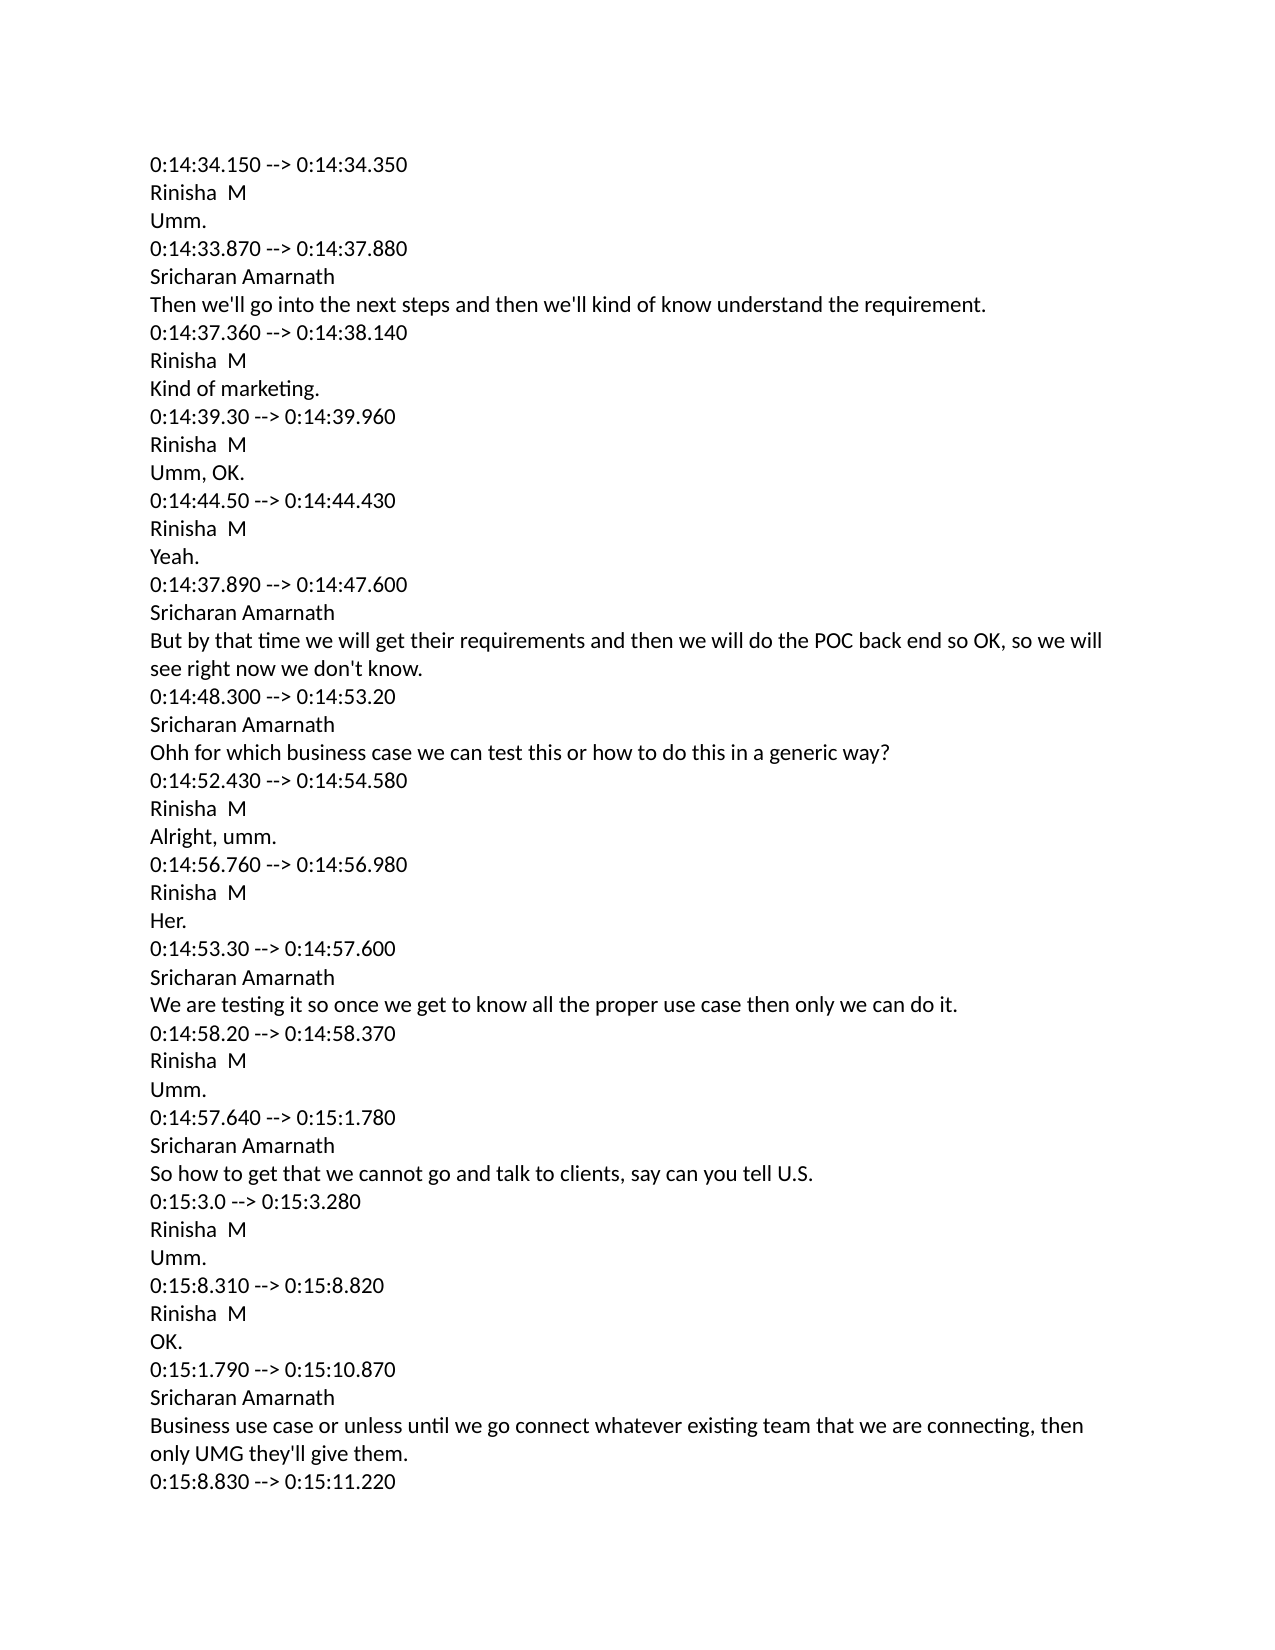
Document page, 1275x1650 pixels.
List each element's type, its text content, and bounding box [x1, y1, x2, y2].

text 0:14:57.640 --> 0:15:1.780 Sricharan Amarnath So how to get that we cannot go and talk to clients, say can you tell U.S. [150, 1103, 1125, 1187]
text 0:14:52.430 --> 0:14:54.580 Rinisha M Alright, umm. [150, 766, 1125, 851]
text 0:14:48.300 --> 0:14:53.20 Sricharan Amarnath Ohh for which business case we can test this or how to do this in a generic way? [150, 682, 1125, 766]
text 0:14:37.890 --> 0:14:47.600 Sricharan Amarnath But by that time we will get their requirements and then we will do the POC back end so OK, so we will see right now we don't know. [150, 570, 1125, 682]
text 0:14:53.30 --> 0:14:57.600 Sricharan Amarnath We are testing it so once we get to know all the proper use case then only we can do it. [150, 934, 1125, 1019]
text 0:14:44.50 --> 0:14:44.430 Rinisha M Yeah. [150, 486, 1125, 570]
text 0:14:56.760 --> 0:14:56.980 Rinisha M Her. [150, 851, 1125, 934]
text 0:15:3.0 --> 0:15:3.280 Rinisha M Umm. [150, 1187, 1125, 1271]
text 0:14:37.360 --> 0:14:38.140 Rinisha M Kind of marketing. [150, 318, 1125, 402]
text 0:14:39.30 --> 0:14:39.960 Rinisha M Umm, OK. [150, 402, 1125, 486]
text 0:15:8.310 --> 0:15:8.820 Rinisha M OK. [150, 1271, 1125, 1355]
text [150, 1467, 1125, 1495]
text 0:14:33.870 --> 0:14:37.880 Sricharan Amarnath Then we'll go into the next steps and then we'll kind of know understand the requirement. [150, 234, 1125, 318]
text 0:14:58.20 --> 0:14:58.370 Rinisha M Umm. [150, 1019, 1125, 1103]
text 0:15:1.790 --> 0:15:10.870 Sricharan Amarnath Business use case or unless until we go connect whatever existing team that we are connecting, then only UMG they'll give them. [150, 1355, 1125, 1467]
text 0:14:34.150 --> 0:14:34.350 Rinisha M Umm. [150, 150, 1125, 234]
